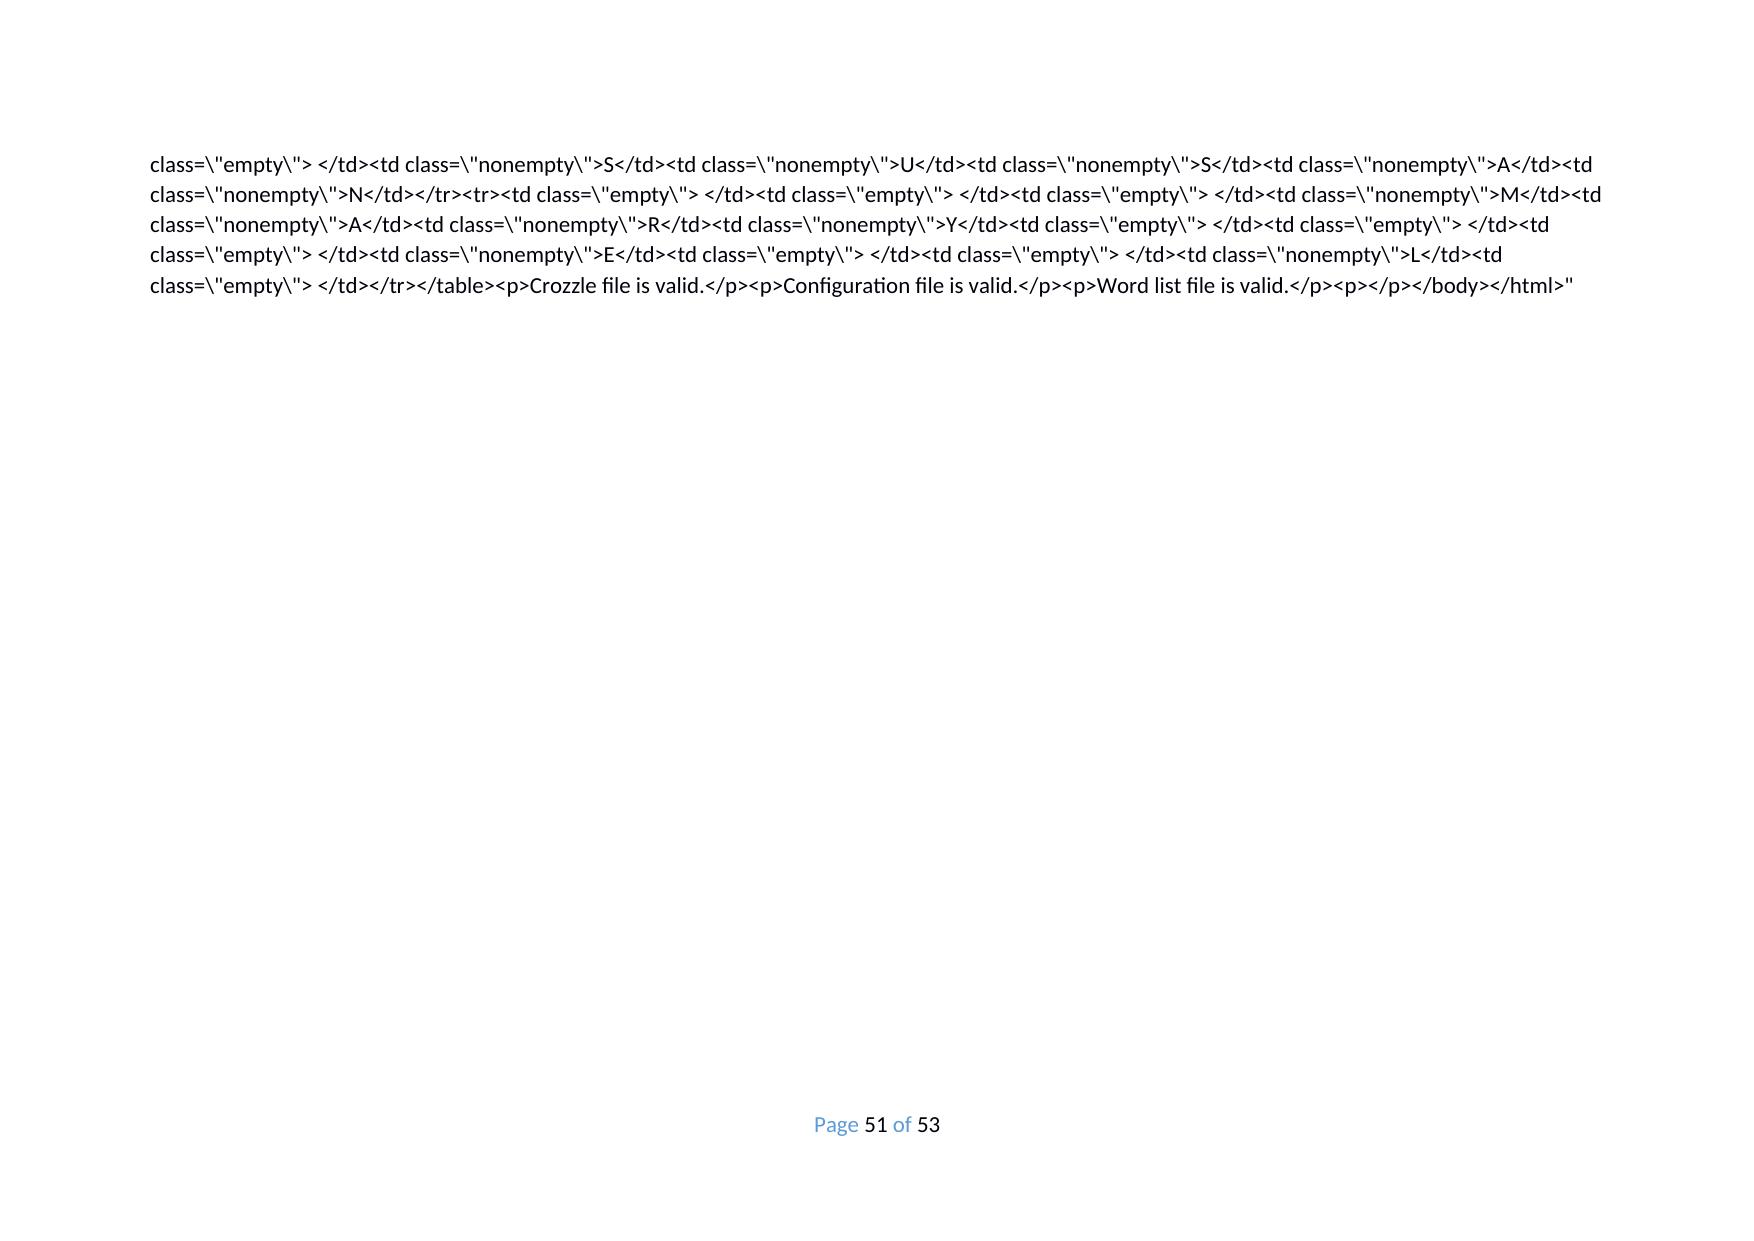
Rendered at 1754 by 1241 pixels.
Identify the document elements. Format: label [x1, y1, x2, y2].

text [150, 150, 1604, 299]
